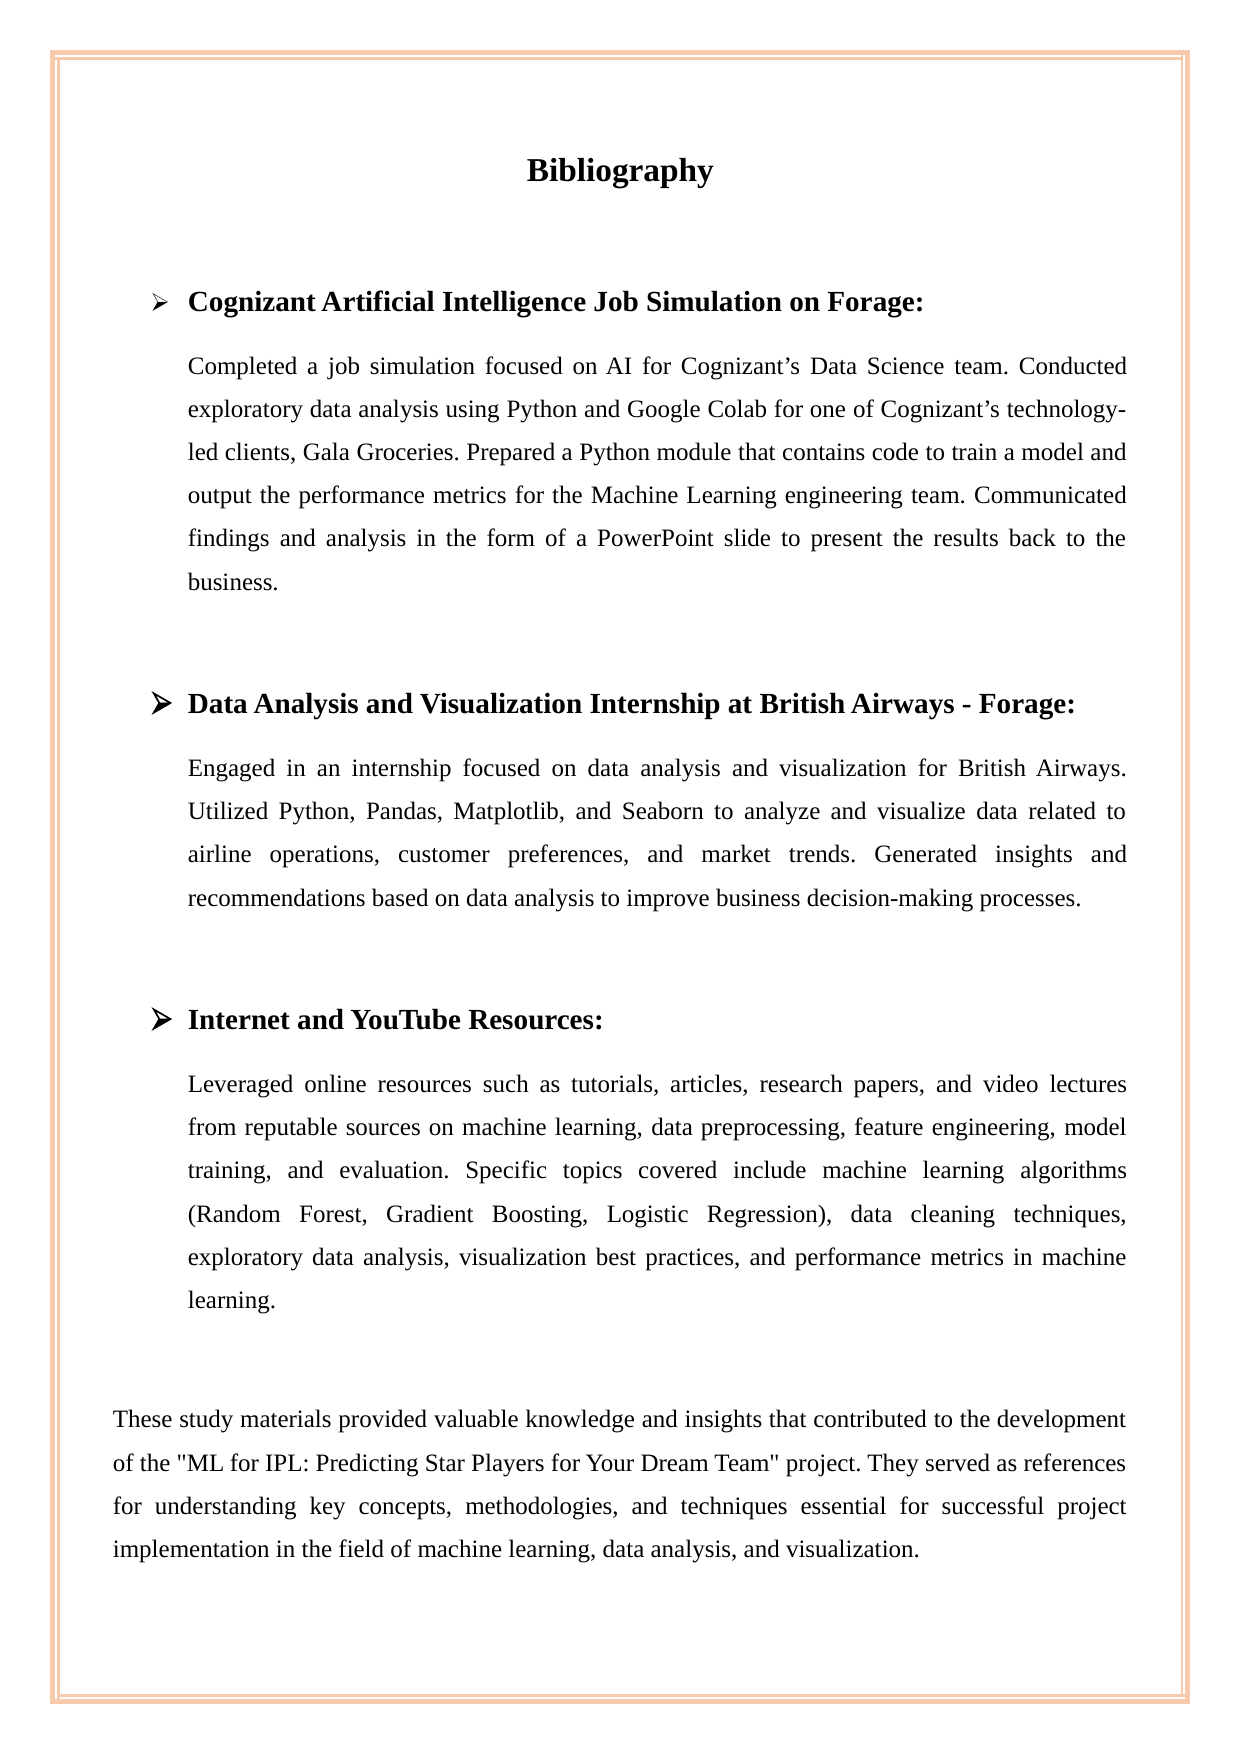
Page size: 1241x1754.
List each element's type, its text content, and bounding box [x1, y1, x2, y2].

list Internet and YouTube Resources: [150, 1002, 1128, 1036]
text Leveraged online resources such as tutorials, articles, research papers, and video lectures from reputable sources on machine learning, data preprocessing, feature engineering, model training, and evaluation. Specific topics covered include machine learning algorithms (Random Forest, Gradient Boosting, Logistic Regression), data cleaning techniques, exploratory data analysis, visualization best practices, and performance metrics in machine learning. [188, 1069, 1128, 1314]
list Cognizant Artificial Intelligence Job Simulation on Forage: [150, 284, 1128, 318]
text Bibliography [113, 150, 1128, 188]
list Data Analysis and Visualization Internship at British Airways - Forage: [150, 686, 1128, 720]
text Completed a job simulation focused on AI for Cognizant’s Data Science team. Conducted exploratory data analysis using Python and Google Colab for one of Cognizant’s technology-led clients, Gala Groceries. Prepared a Python module that contains code to train a model and output the performance metrics for the Machine Learning engineering team. Communicated findings and analysis in the form of a PowerPoint slide to present the results back to the business. [188, 351, 1128, 595]
text These study materials provided valuable knowledge and insights that contributed to the development of the "ML for IPL: Predicting Star Players for Your Dream Team" project. They served as references for understanding key concepts, methodologies, and techniques essential for successful project implementation in the field of machine learning, data analysis, and visualization. [113, 1404, 1128, 1563]
text Engaged in an internship focused on data analysis and visualization for British Airways. Utilized Python, Pandas, Matplotlib, and Seaborn to analyze and visualize data related to airline operations, customer preferences, and market trends. Generated insights and recommendations based on data analysis to improve business decision-making processes. [188, 753, 1128, 911]
